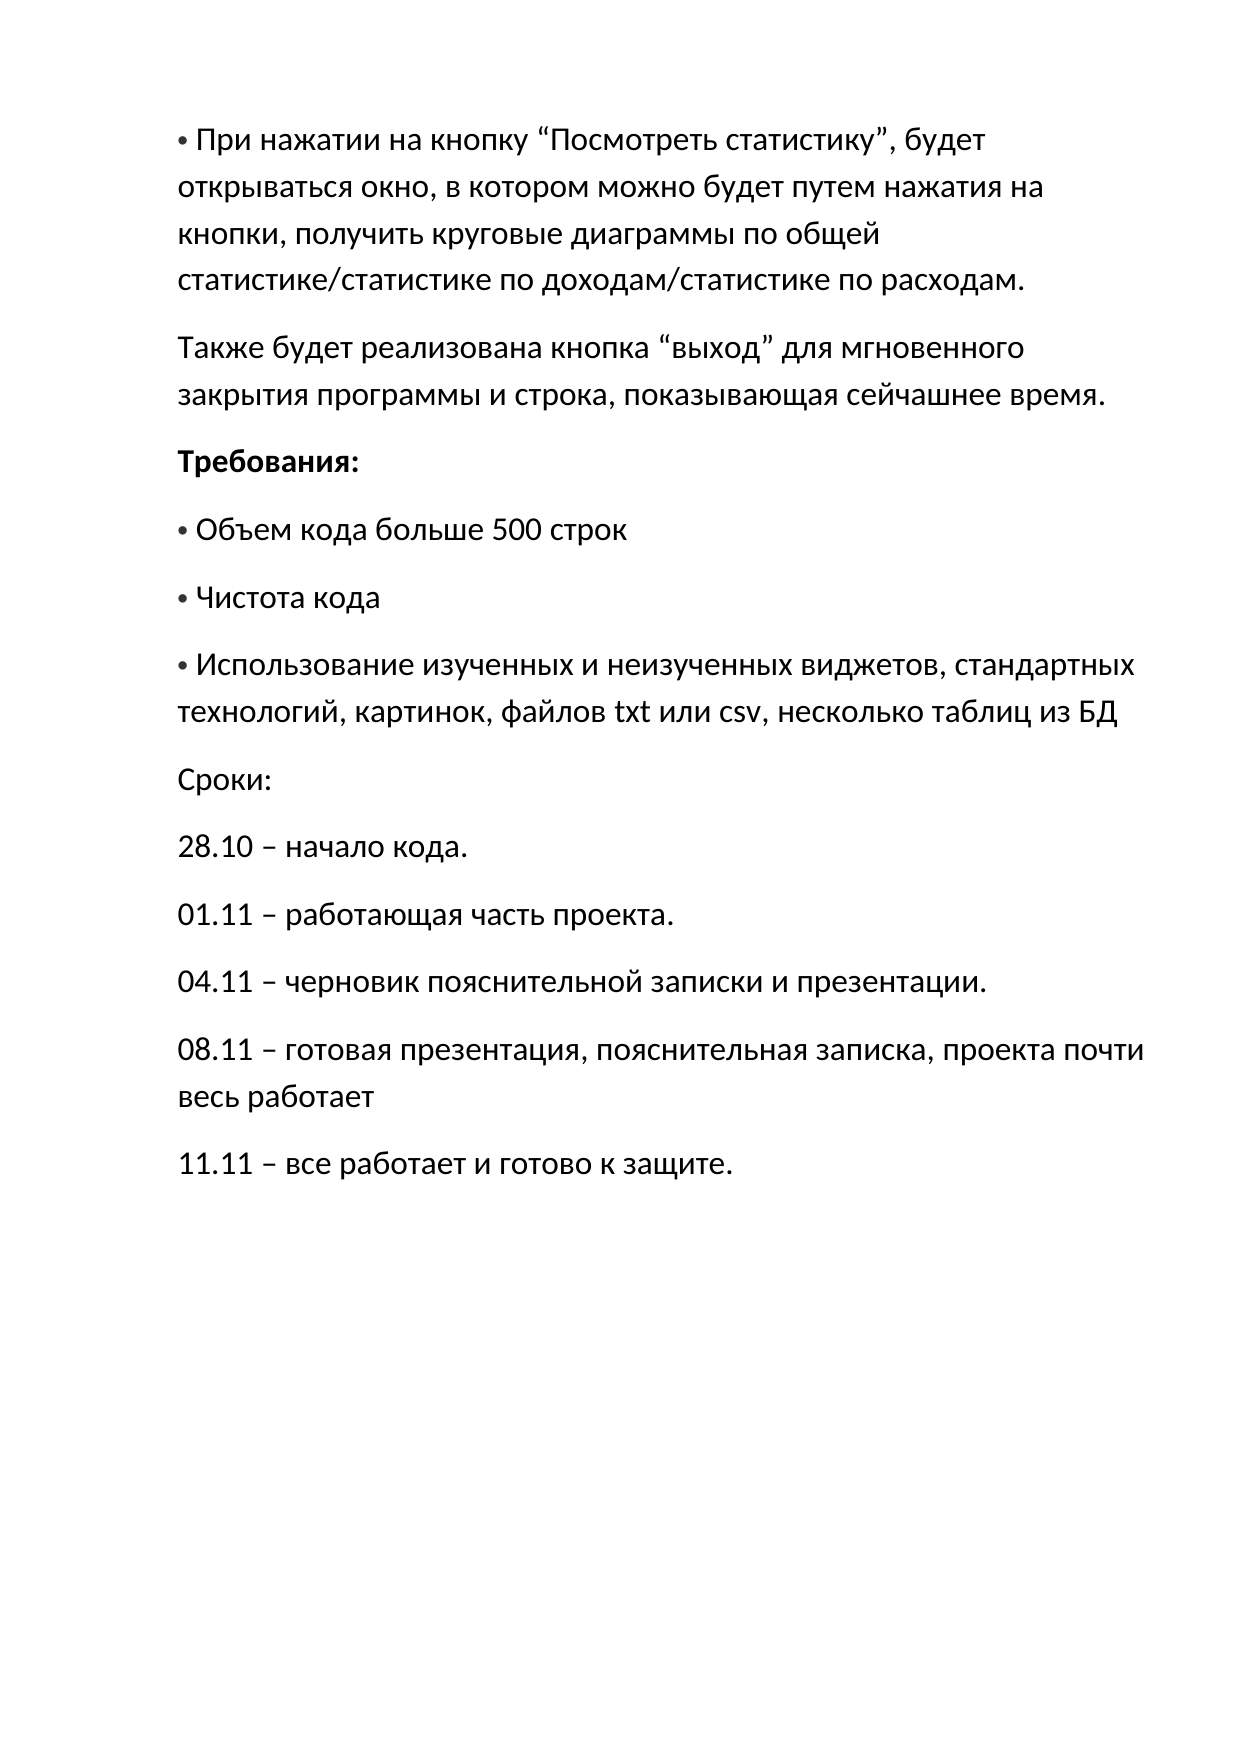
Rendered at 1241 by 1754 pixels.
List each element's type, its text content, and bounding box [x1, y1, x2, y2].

text 08.11 – готовая презентация, пояснительная записка, проекта почти весь работает [177, 1028, 1152, 1116]
text Сроки: [177, 758, 1152, 798]
text 28.10 – начало кода. [177, 825, 1152, 866]
text Требования: [177, 440, 1152, 481]
text 01.11 – работающая часть проекта. [177, 893, 1152, 933]
text • Объем кода больше 500 строк [177, 508, 1152, 549]
text • При нажатии на кнопку “Посмотреть статистику”, будет открываться окно, в котором можно будет путем нажатия на кнопки, получить круговые диаграммы по общей статистике/статистике по доходам/статистике по расходам. [177, 118, 1152, 299]
text 11.11 – все работает и готово к защите. [177, 1142, 1152, 1183]
text • Чистота кода [177, 576, 1152, 616]
text 04.11 – черновик пояснительной записки и презентации. [177, 960, 1152, 1001]
text • Использование изученных и неизученных виджетов, стандартных технологий, картинок, файлов txt или csv, несколько таблиц из БД [177, 643, 1152, 731]
text Также будет реализована кнопка “выход” для мгновенного закрытия программы и строка, показывающая сейчашнее время. [177, 326, 1152, 413]
